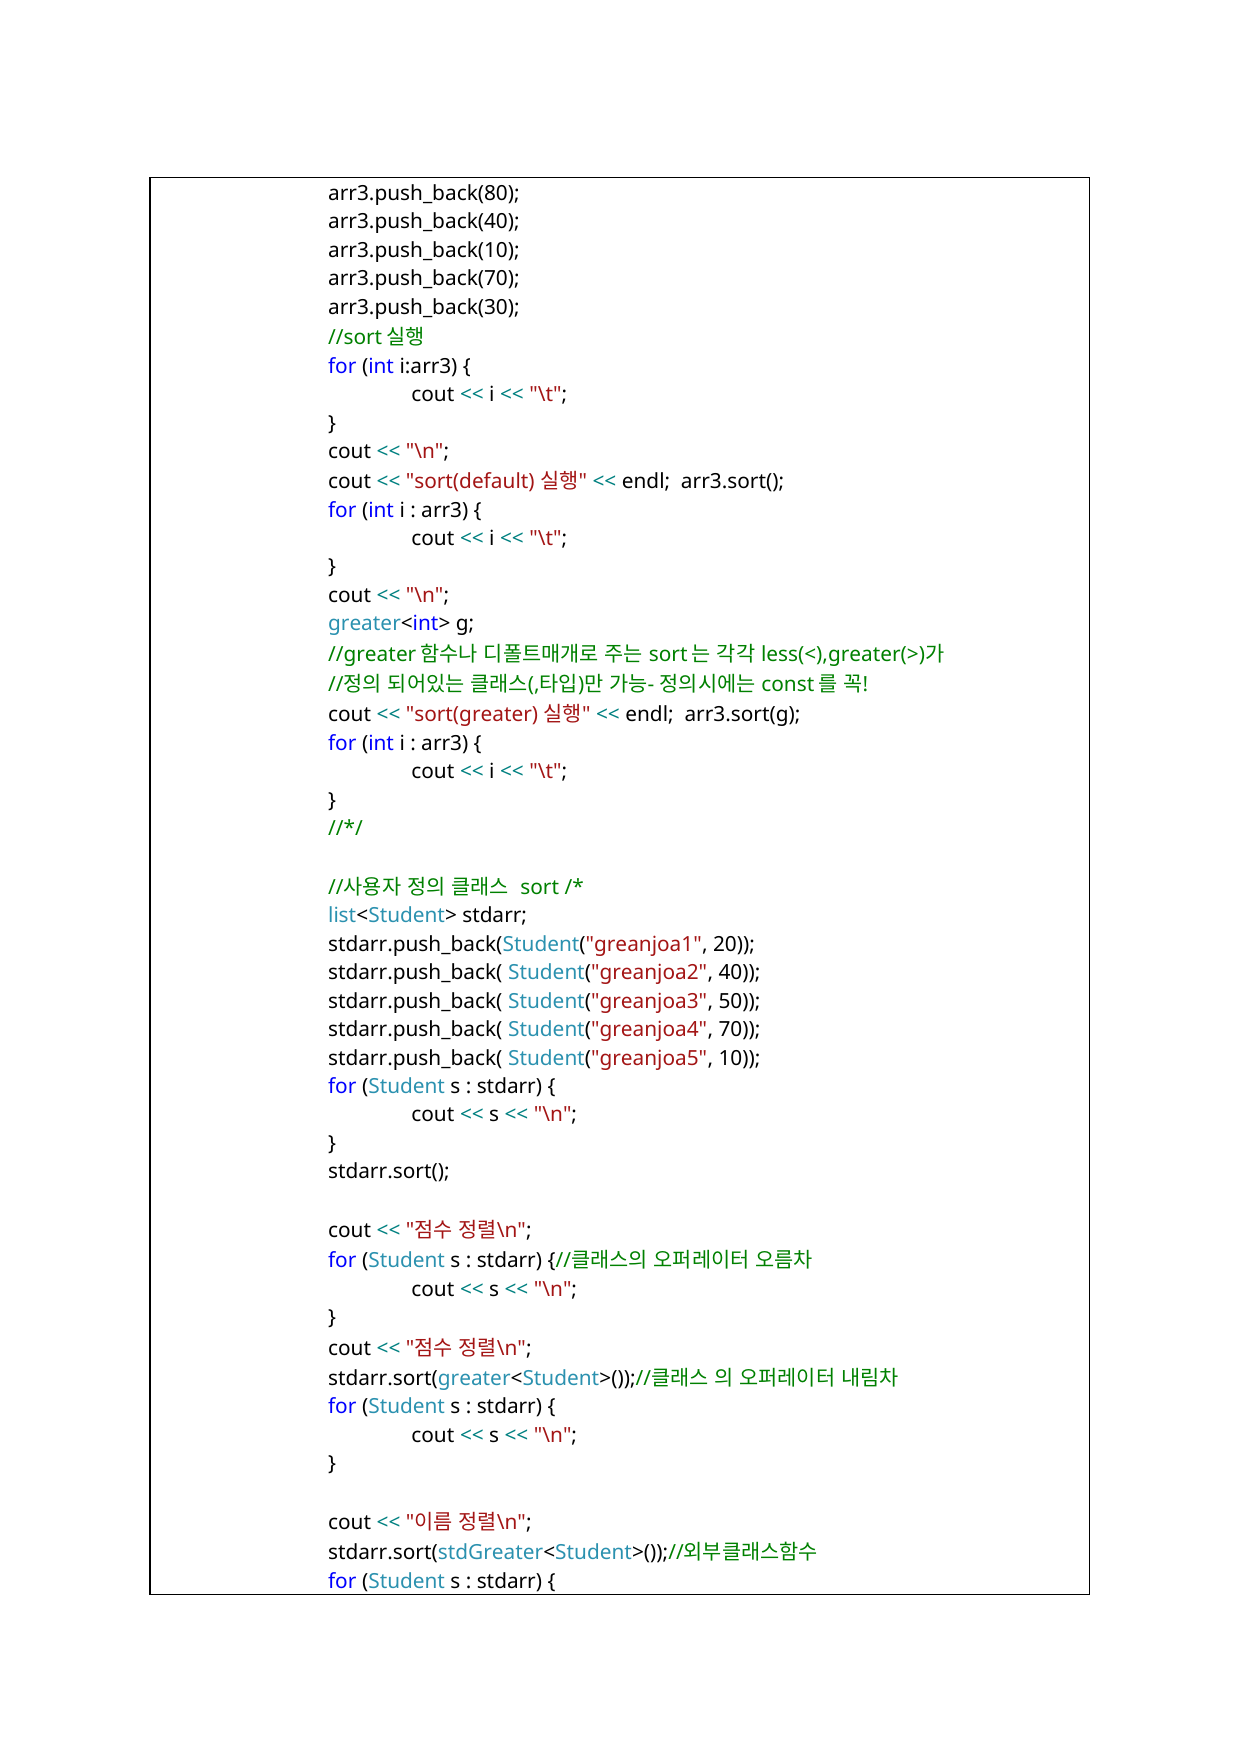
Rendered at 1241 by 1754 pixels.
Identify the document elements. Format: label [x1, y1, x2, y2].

table_cell [151, 178, 1089, 1594]
